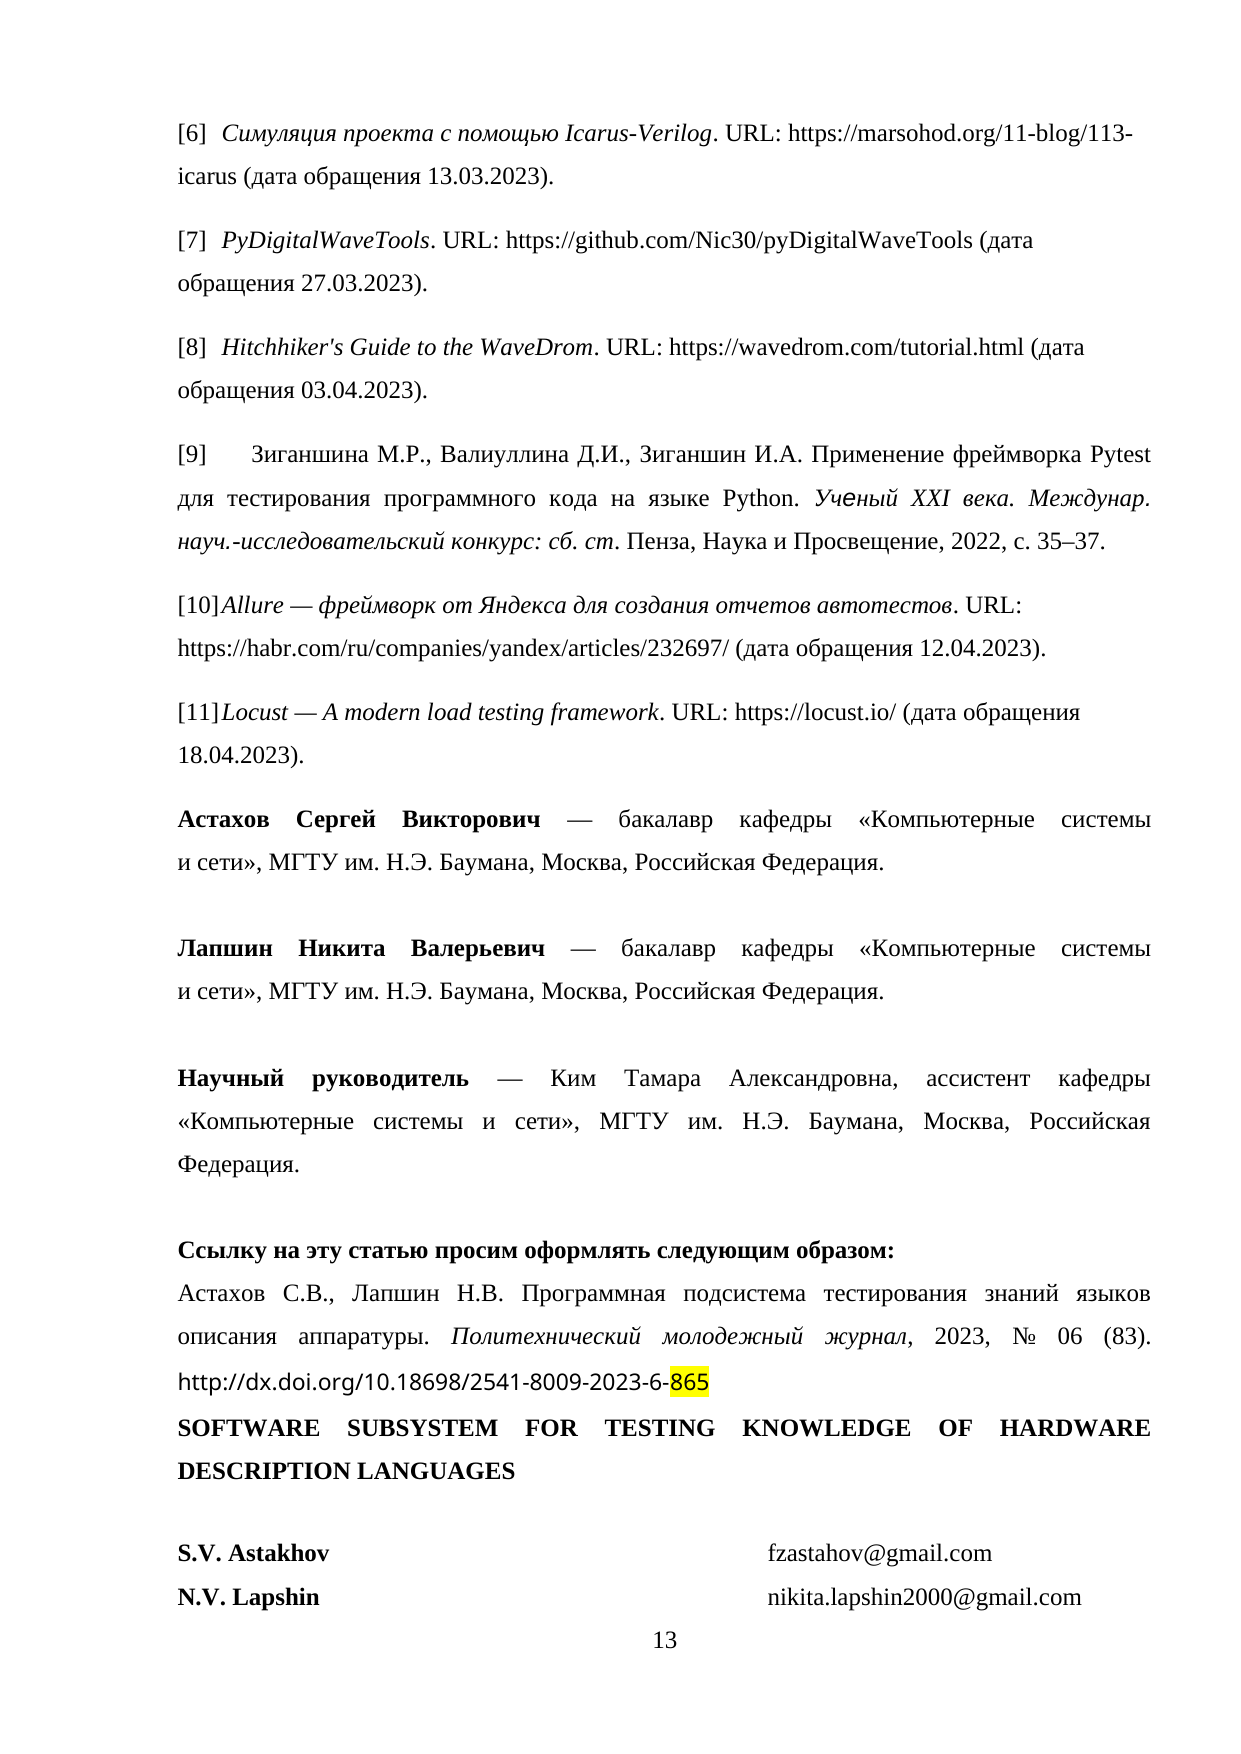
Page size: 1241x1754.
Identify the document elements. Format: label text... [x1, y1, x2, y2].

text Ссылку на эту статью просим оформлять следующим образом: [177, 1235, 1152, 1264]
text Астахов С.В., Лапшин Н.В. Программная подсистема тестирования знаний языков описания аппаратуры. Политехнический молодежный журнал, 2023, № 06 (83). http://dx.doi.org/10.18698/2541-8009-2023-6-865 [177, 1278, 1152, 1397]
text Лапшин Никита Валерьевич — бакалавр кафедры «Компьютерные системы и сети», МГТУ им. Н.Э. Баумана, Москва, Российская Федерация. [177, 933, 1152, 1005]
text [8] Hitchhiker's Guide to the WaveDrom. URL: https://wavedrom.com/tutorial.html (дата обращения 03.04.2023). [177, 332, 1152, 404]
text Научный руководитель — Ким Тамара Александровна, ассистент кафедры «Компьютерные системы и сети», МГТУ им. Н.Э. Баумана, Москва, Российская Федерация. [177, 1063, 1152, 1178]
text Астахов Сергей Викторович — бакалавр кафедры «Компьютерные системы и сети», МГТУ им. Н.Э. Баумана, Москва, Российская Федерация. [177, 804, 1152, 876]
text [6] Симуляция проекта с помощью Icarus-Verilog. URL: https://marsohod.org/11-blog/113-icarus (дата обращения 13.03.2023). [177, 118, 1152, 190]
text [10] Allure — фреймворк от Яндекса для создания отчетов автотестов. URL: https://habr.com/ru/companies/yandex/articles/232697/ (дата обращения 12.04.2023). [177, 590, 1152, 662]
text N.V. Lapshin nikita.lapshin2000@gmail.com [177, 1582, 1152, 1610]
text [7] PyDigitalWaveTools. URL: https://github.com/Nic30/pyDigitalWaveTools (дата обращения 27.03.2023). [177, 225, 1152, 297]
text [9] Зиганшина М.Р., Валиуллина Д.И., Зиганшин И.А. Применение фреймворка Pytest для тестирования программного кода на языке Python. Ученый XXI века. Междунар. науч.-исследовательский конкурс: сб. ст. Пенза, Наука и Просвещение, 2022, с. 35–37. [177, 439, 1152, 554]
text [11] Locust — A modern load testing framework. URL: https://locust.io/ (дата обращения 18.04.2023). [177, 697, 1152, 769]
text SOFTWARE SUBSYSTEM FOR TESTING KNOWLEDGE OF HARDWARE DESCRIPTION LANGUAGES [177, 1413, 1152, 1484]
text S.V. Astakhov fzastahov@gmail.com [177, 1538, 1152, 1567]
